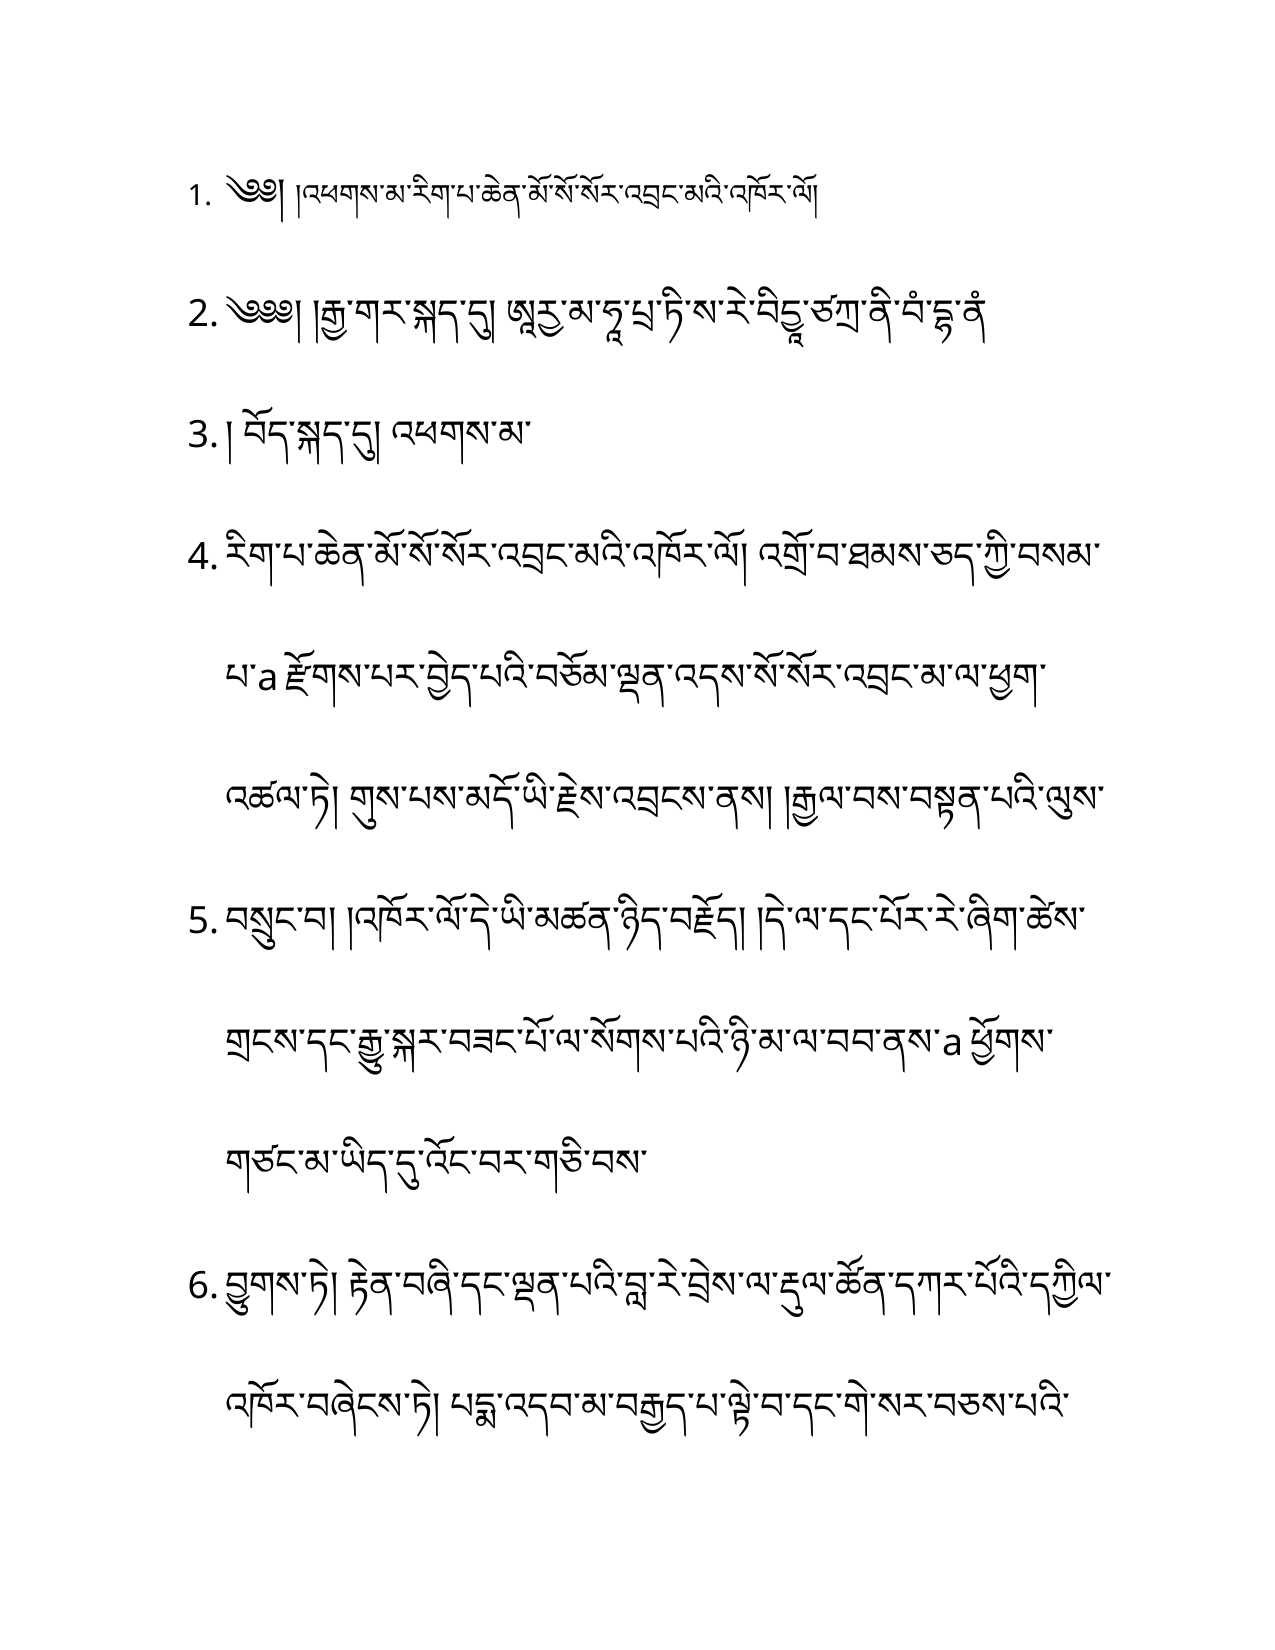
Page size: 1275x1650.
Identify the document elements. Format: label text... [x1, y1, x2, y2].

list བསྲུང་བ། །འཁོར་ལོ་དེ་ཡི་མཚན་ཉིད་བརྗོད། །དེ་ལ་དང་པོར་རེ་ཞིག་ཚེས་གྲངས་དང་རྒྱུ་སྐར་བཟང་པོ་ལ་སོགས་པའི་ཉི་མ་ལ་བབ་ནས་aཕྱོགས་གཙང་མ་ཡིད་དུ་འོང་བར་གཅི་བས་ [187, 879, 1125, 1227]
list ༄༅། །འཕགས་མ་རིག་པ་ཆེན་མོ་སོ་སོར་འབྲང་མའི་འཁོར་ལོ། [187, 150, 1125, 256]
list རིག་པ་ཆེན་མོ་སོ་སོར་འབྲང་མའི་འཁོར་ལོ། འགྲོ་བ་ཐམས་ཅད་ཀྱི་བསམ་པ་aརྫོགས་པར་བྱེད་པའི་བཅོམ་ལྡན་འདས་སོ་སོར་འབྲང་མ་ལ་ཕྱག་འཚལ་ཏེ། གུས་པས་མདོ་ཡི་རྗེས་འབྲངས་ནས། །རྒྱལ་བས་བསྟན་པའི་ལུས་ [187, 514, 1125, 863]
list ༄༅༅། །རྒྱ་གར་སྐད་དུ། ཨཱཪྱ་མ་ཧཱ་པྲ་ཏི་ས་རེ་བིདྱཱ་ཙཀྲ་ནི་བཾ་དྷ་ནཾ [187, 271, 1125, 377]
list ། བོད་སྐད་དུ། འཕགས་མ་ [187, 393, 1125, 498]
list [187, 1243, 1125, 1470]
